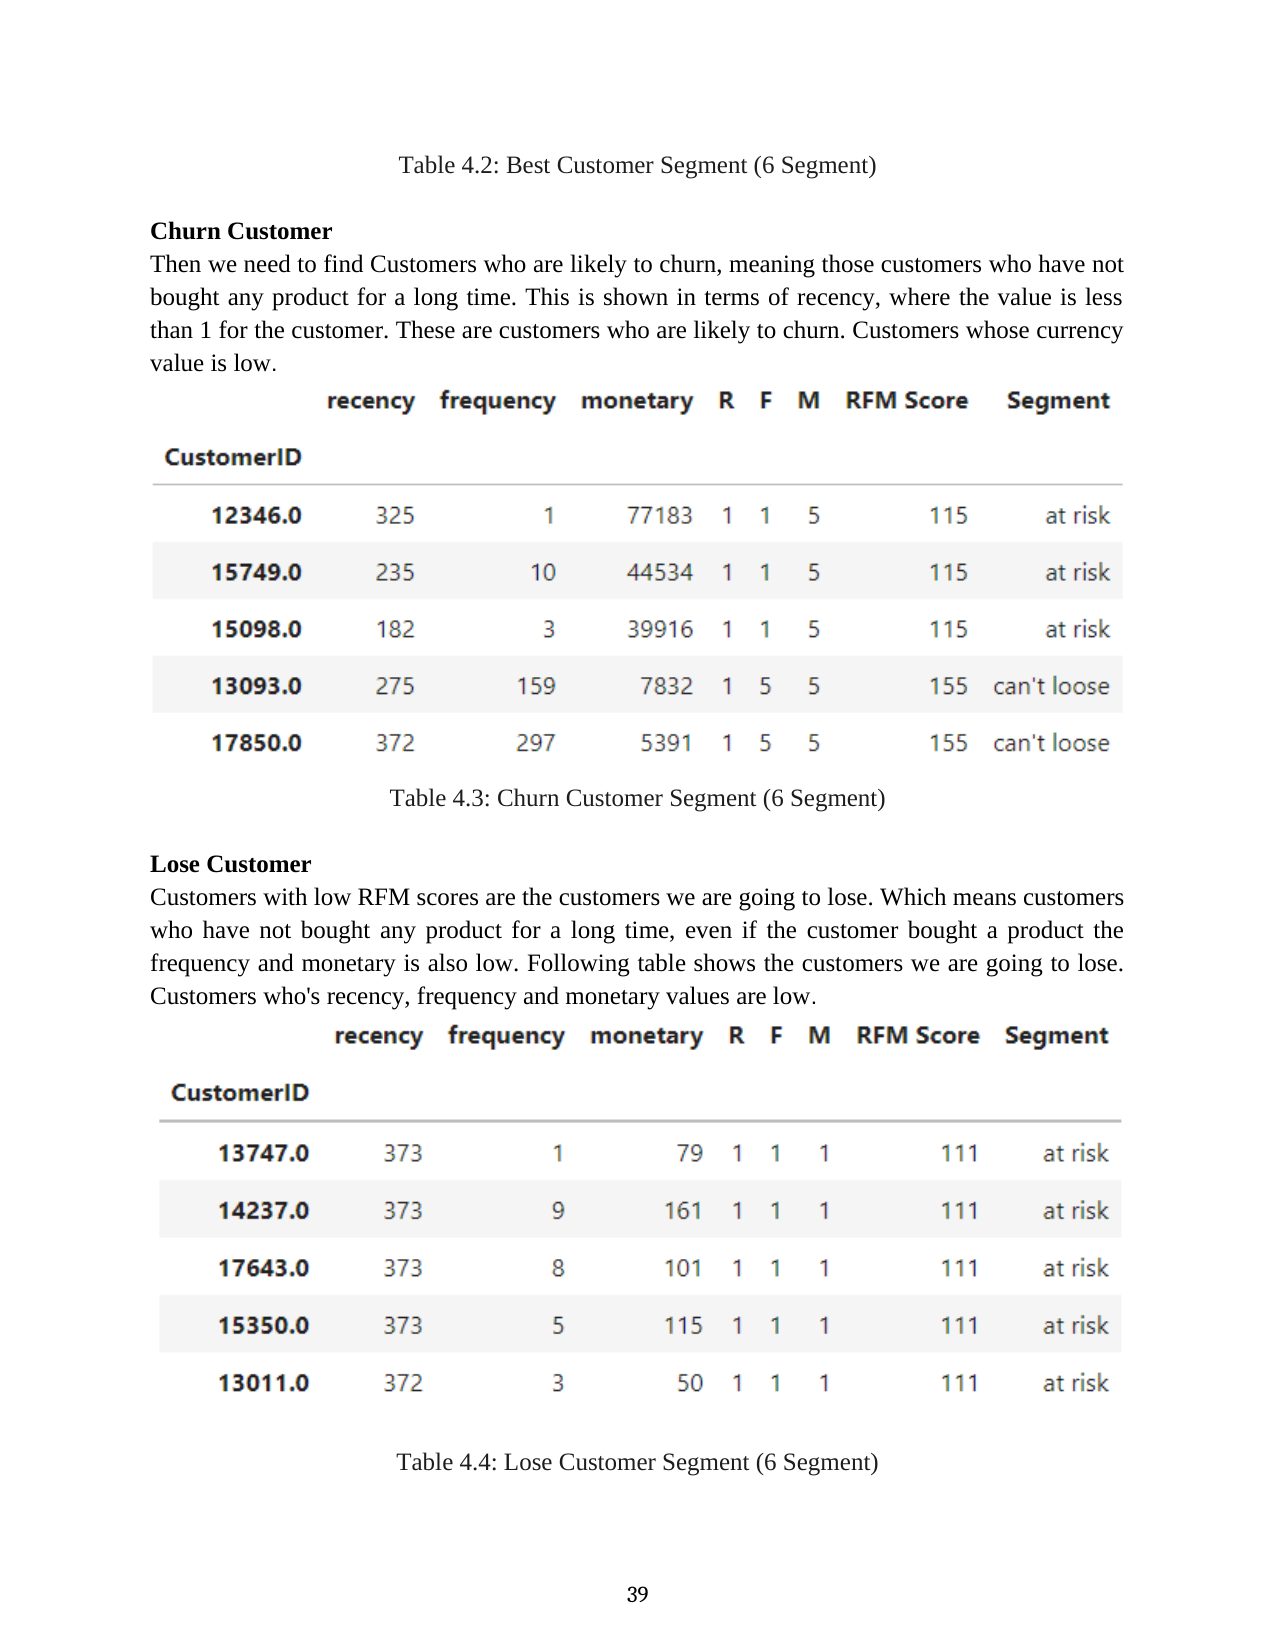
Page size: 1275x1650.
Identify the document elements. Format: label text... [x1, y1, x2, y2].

text Then we need to find Customers who are likely to churn, meaning those customers who have not bought any product for a long time. This is shown in terms of recency, where the value is less than 1 for the customer. These are customers who are likely to churn. Customers whose currency value is low. [150, 249, 1125, 377]
picture [150, 381, 1125, 779]
text Table 4.2: Best Customer Segment (6 Segment) [150, 150, 1125, 179]
text Customers with low RFM scores are the customers we are going to lose. Which means customers who have not bought any product for a long time, even if the customer bought a product the frequency and monetary is also low. Following table shows the customers we are going to lose. Customers who's recency, frequency and monetary values are low. [150, 882, 1125, 1010]
text Table 4.3: Churn Customer Segment (6 Segment) [150, 783, 1125, 812]
text Table 4.4: Lose Customer Segment (6 Segment) [150, 1447, 1125, 1476]
text Lose Customer [150, 849, 1125, 878]
picture [158, 1022, 1134, 1435]
text Churn Customer [150, 216, 1125, 245]
